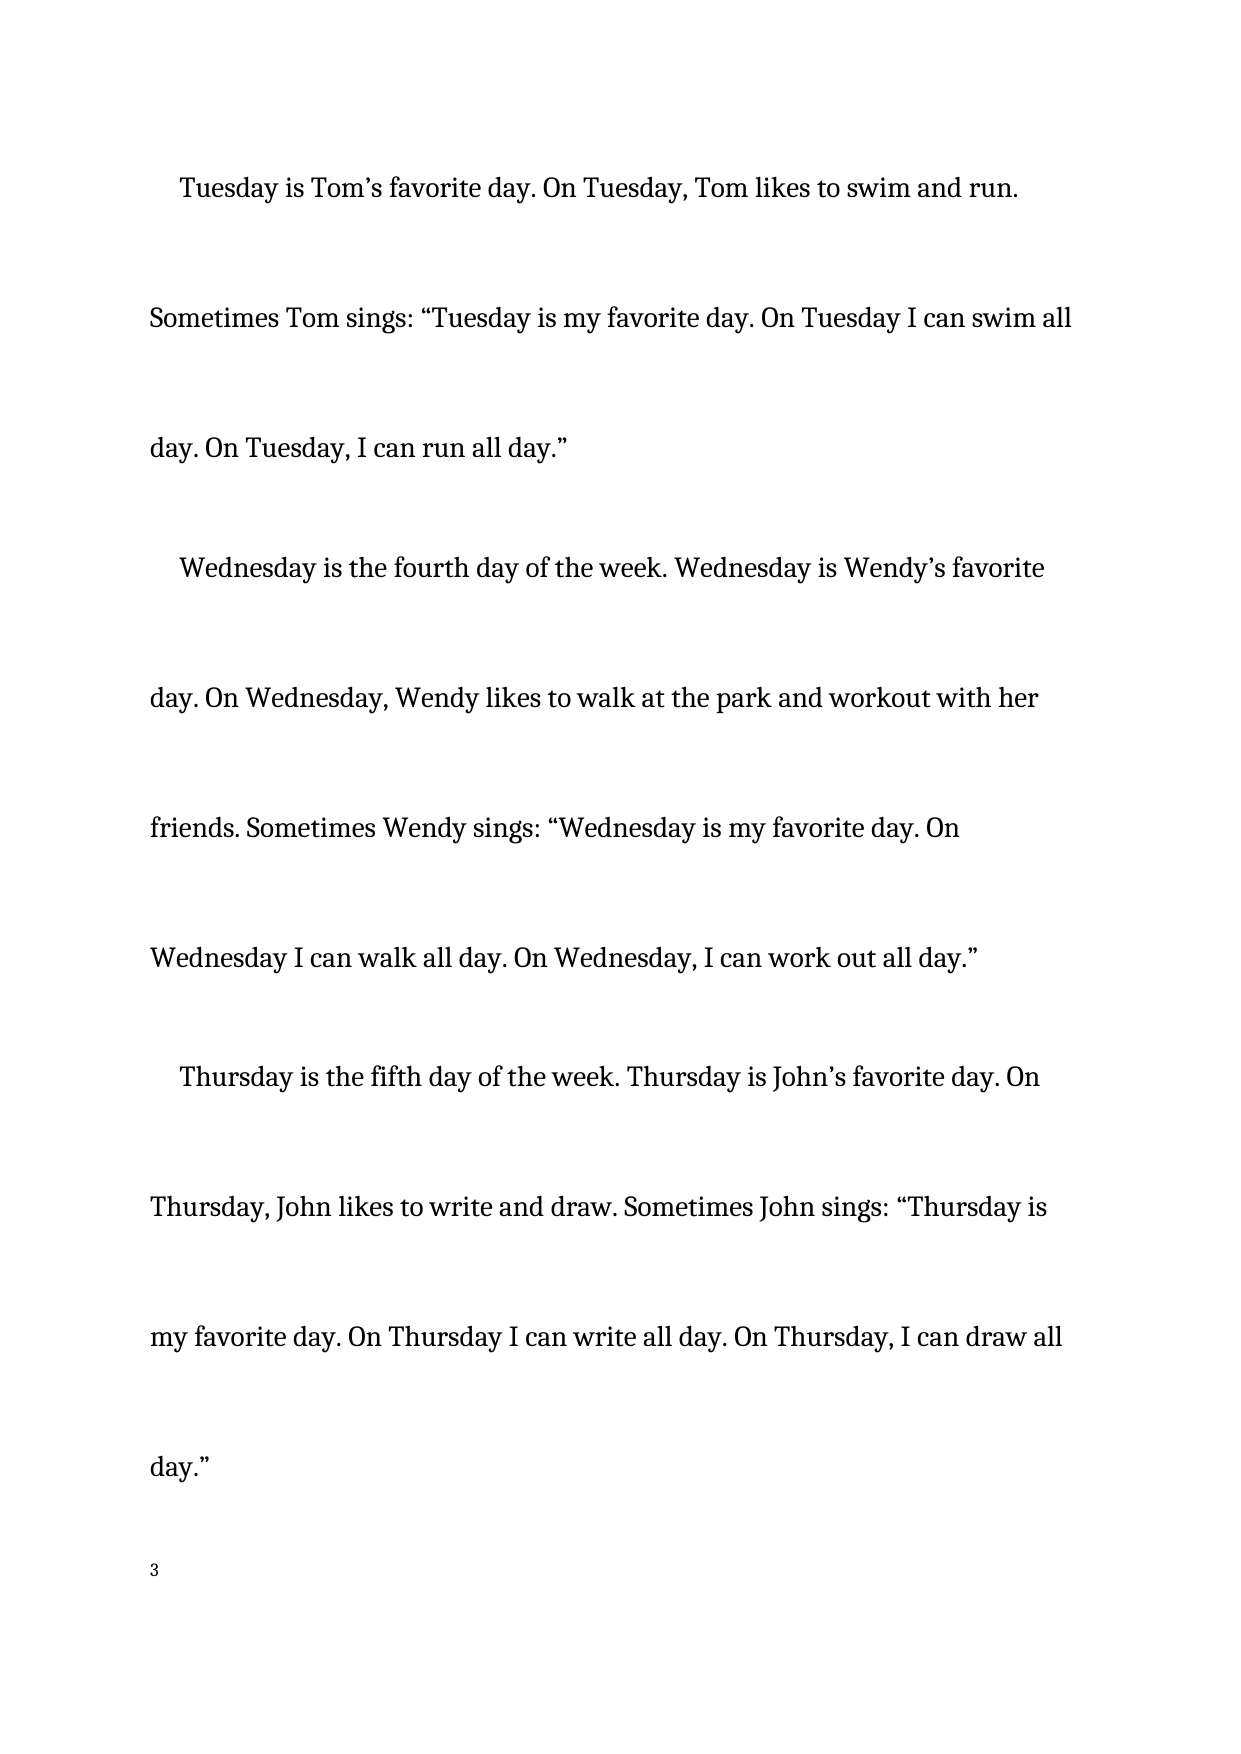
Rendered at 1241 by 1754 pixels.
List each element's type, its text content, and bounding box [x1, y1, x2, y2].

text Thursday is the fifth day of the week. Thursday is John’s favorite day. On Thursday, John likes to write and draw. Sometimes John sings: “Thursday is my favorite day. On Thursday I can write all day. On Thursday, I can draw all day.” [150, 1045, 1090, 1500]
text Wednesday is the fourth day of the week. Wednesday is Wendy’s favorite day. On Wednesday, Wendy likes to walk at the park and workout with her friends. Sometimes Wendy sings: “Wednesday is my favorite day. On Wednesday I can walk all day. On Wednesday, I can work out all day.” [150, 535, 1090, 990]
text Tuesday is Tom’s favorite day. On Tuesday, Tom likes to swim and run. Sometimes Tom sings: “Tuesday is my favorite day. On Tuesday I can swim all day. On Tuesday, I can run all day.” [150, 156, 1090, 481]
